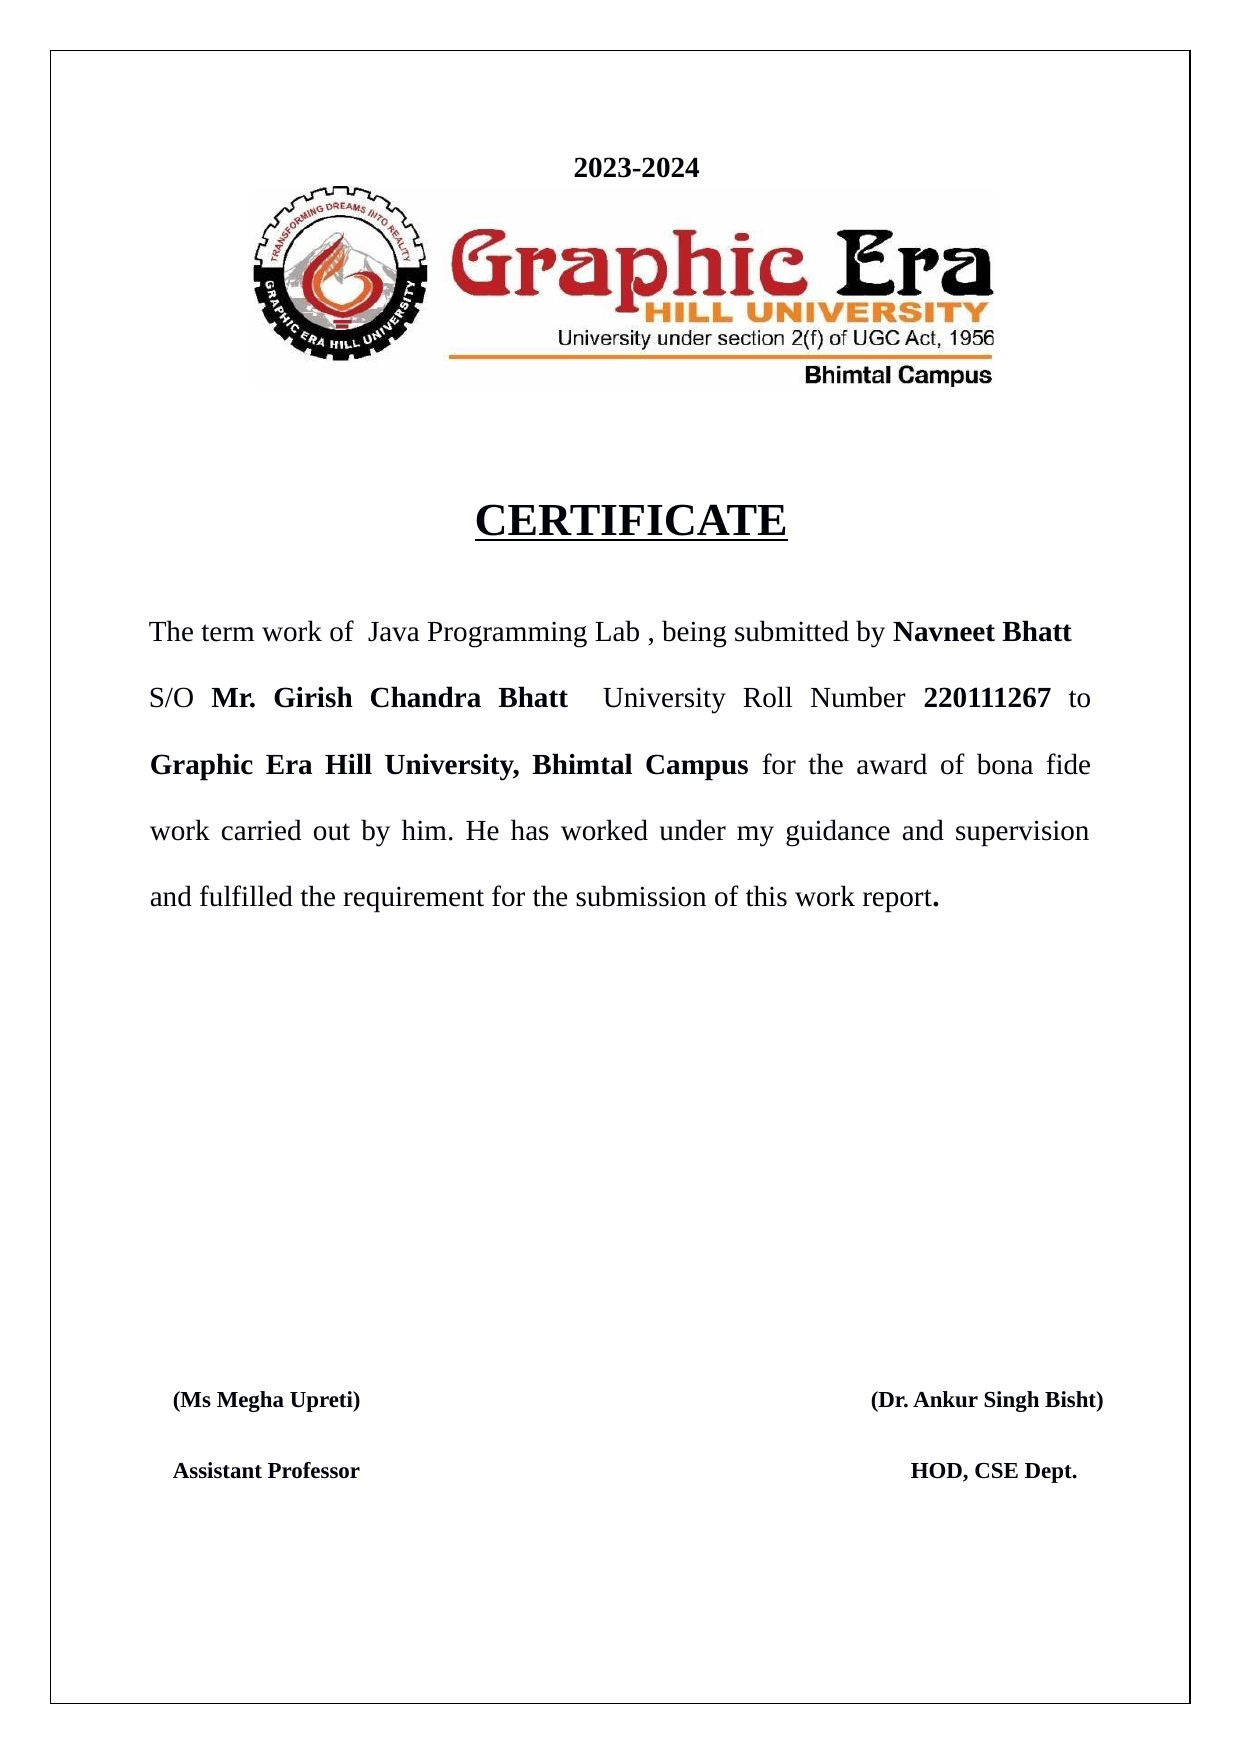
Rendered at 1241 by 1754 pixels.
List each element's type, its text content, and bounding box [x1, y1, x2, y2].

text The term work of Java Programming Lab , being submitted by Navneet Bhatt [148, 614, 1091, 648]
table_cell HOD, CSE Dept. [871, 1436, 1109, 1485]
table_header (Dr. Ankur Singh Bisht) [871, 1386, 1109, 1436]
table_header (Ms Megha Upreti) [173, 1386, 871, 1436]
text 2023-2024 [172, 150, 1090, 183]
table_cell Assistant Professor [173, 1436, 871, 1485]
text S/O Mr. Girish Chandra Bhatt University Roll Number 220111267 to Graphic Era Hill University, Bhimtal Campus for the award of bona fide work carried out by him. He has worked under my guidance and supervision and fulfilled the requirement for the submission of this work report. [148, 681, 1091, 913]
text CERTIFICATE [172, 493, 1090, 546]
picture [253, 186, 994, 387]
